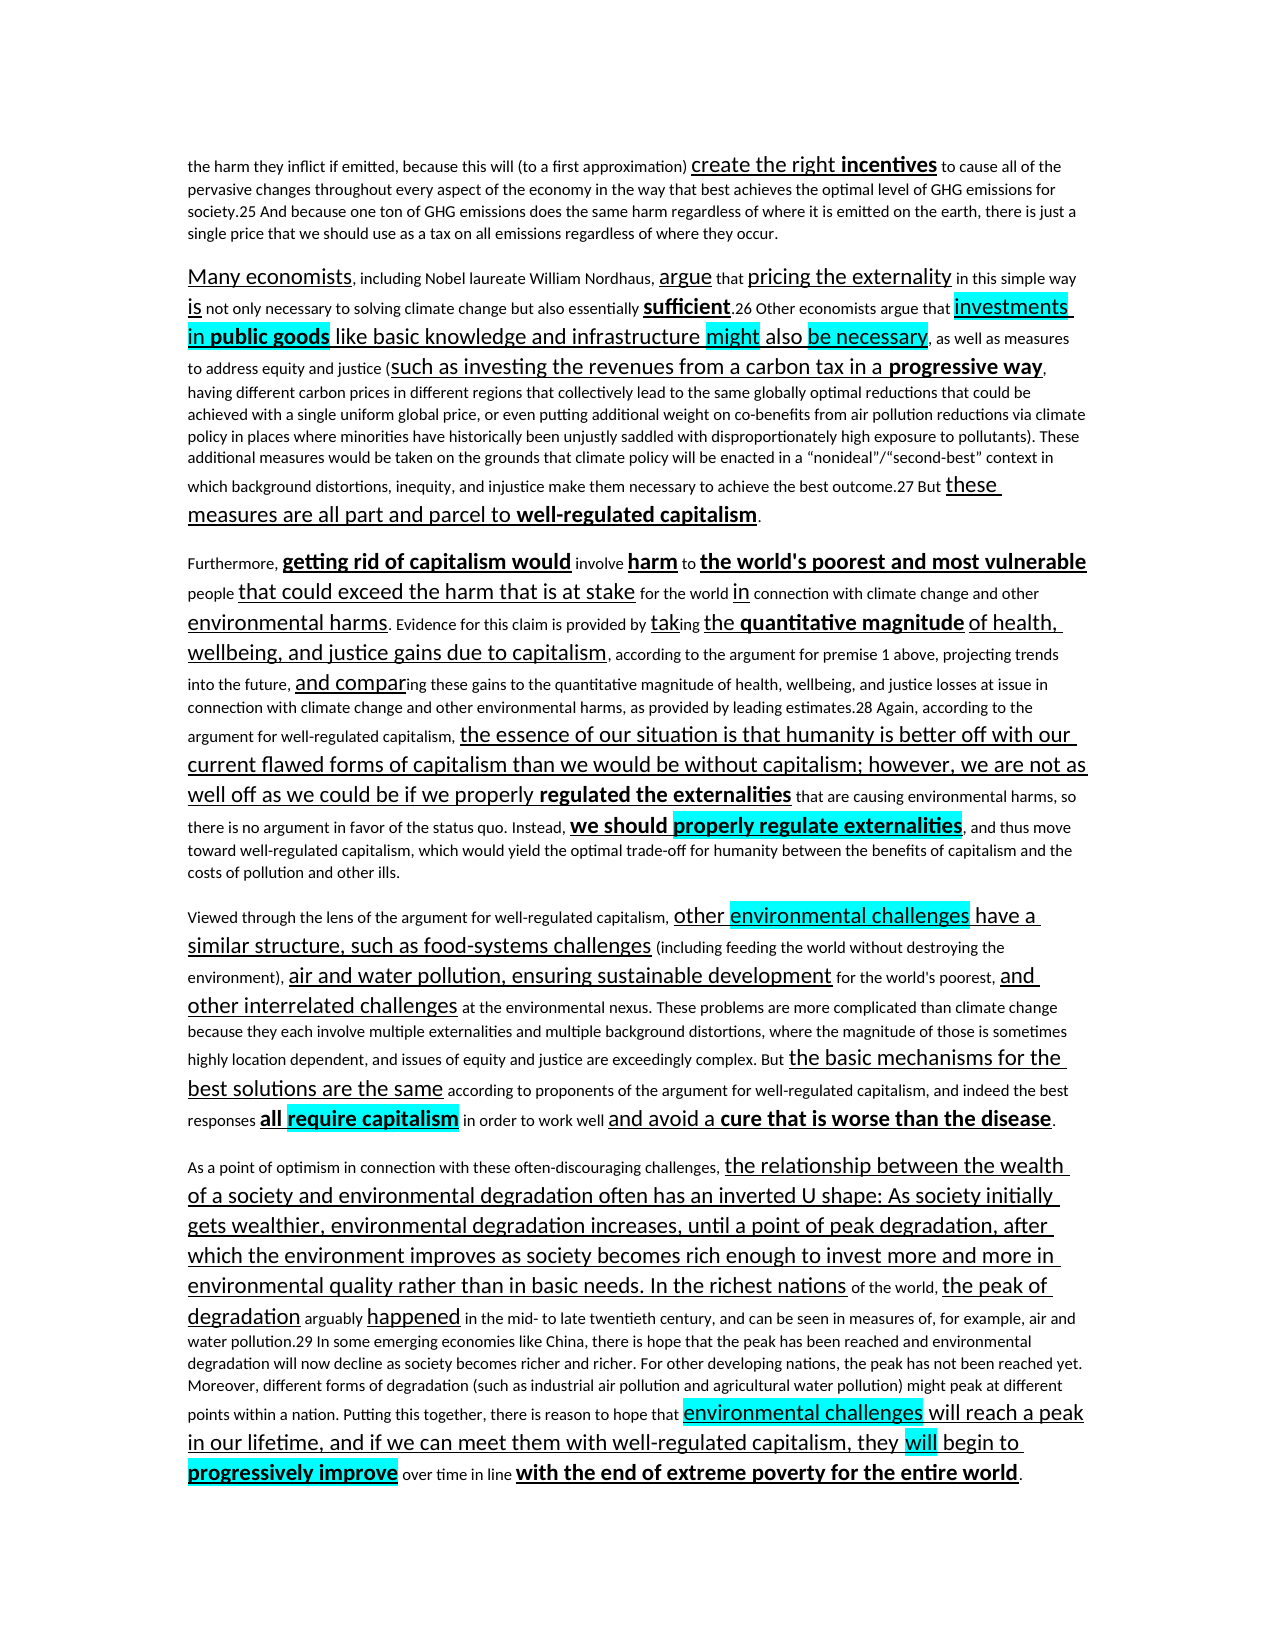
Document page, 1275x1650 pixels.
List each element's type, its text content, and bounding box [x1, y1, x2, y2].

text Furthermore, getting rid of capitalism would involve harm to the world's poorest and most vulnerable people that could exceed the harm that is at stake for the world in connection with climate change and other environmental harms. Evidence for this claim is provided by taking the quantitative magnitude of health, wellbeing, and justice gains due to capitalism, according to the argument for premise 1 above, projecting trends into the future, and comparing these gains to the quantitative magnitude of health, wellbeing, and justice losses at issue in connection with climate change and other environmental harms, as provided by leading estimates.28 Again, according to the argument for well-regulated capitalism, the essence of our situation is that humanity is better off with our current flawed forms of capitalism than we would be without capitalism; however, we are not as well off as we could be if we properly regulated the externalities that are causing environmental harms, so there is no argument in favor of the status quo. Instead, we should properly regulate externalities, and thus move toward well-regulated capitalism, which would yield the optimal trade-off for humanity between the benefits of capitalism and the costs of pollution and other ills. [187, 775, 1087, 883]
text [187, 1151, 1087, 1486]
text Viewed through the lens of the argument for well-regulated capitalism, other environmental challenges have a similar structure, such as food-systems challenges (including feeding the world without destroying the environment), air and water pollution, ensuring sustainable development for the world's poorest, and other interrelated challenges at the environmental nexus. These problems are more complicated than climate change because they each involve multiple externalities and multiple background distortions, where the magnitude of those is sometimes highly location dependent, and issues of equity and justice are exceedingly complex. But the basic mechanisms for the best solutions are the same according to proponents of the argument for well-regulated capitalism, and indeed the best responses all require capitalism in order to work well and avoid a cure that is worse than the disease. [187, 901, 1087, 1132]
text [187, 150, 1087, 244]
text Furthermore, getting rid of capitalism would involve harm to the world's poorest and most vulnerable people that could exceed the harm that is at stake for the world in connection with climate change and other environmental harms. Evidence for this claim is provided by taking the quantitative magnitude of health, wellbeing, and justice gains due to capitalism, according to the argument for premise 1 above, projecting trends into the future, and comparing these gains to the quantitative magnitude of health, wellbeing, and justice losses at issue in connection with climate change and other environmental harms, as provided by leading estimates.28 Again, according to the argument for well-regulated capitalism, the essence of our situation is that humanity is better off with our current flawed forms of capitalism than we would be without capitalism; however, we are not as well off as we could be if we properly regulated the externalities that are causing environmental harms, so there is no argument in favor of the status quo. Instead, we should properly regulate externalities, and thus move toward well-regulated capitalism, which would yield the optimal trade-off for humanity between the benefits of capitalism and the costs of pollution and other ills. [187, 547, 1087, 774]
text Many economists, including Nobel laureate William Nordhaus, argue that pricing the externality in this simple way is not only necessary to solving climate change but also essentially sufficient.26 Other economists argue that investments in public goods like basic knowledge and infrastructure might also be necessary, as well as measures to address equity and justice (such as investing the revenues from a carbon tax in a progressive way, having different carbon prices in different regions that collectively lead to the same globally optimal reductions that could be achieved with a single uniform global price, or even putting additional weight on co-benefits from air pollution reductions via climate policy in places where minorities have historically been unjustly saddled with disproportionately high exposure to pollutants). These additional measures would be taken on the grounds that climate policy will be enacted in a “nonideal”/“second-best” context in which background distortions, inequity, and injustice make them necessary to achieve the best outcome.27 But these measures are all part and parcel to well-regulated capitalism. [187, 262, 1087, 528]
